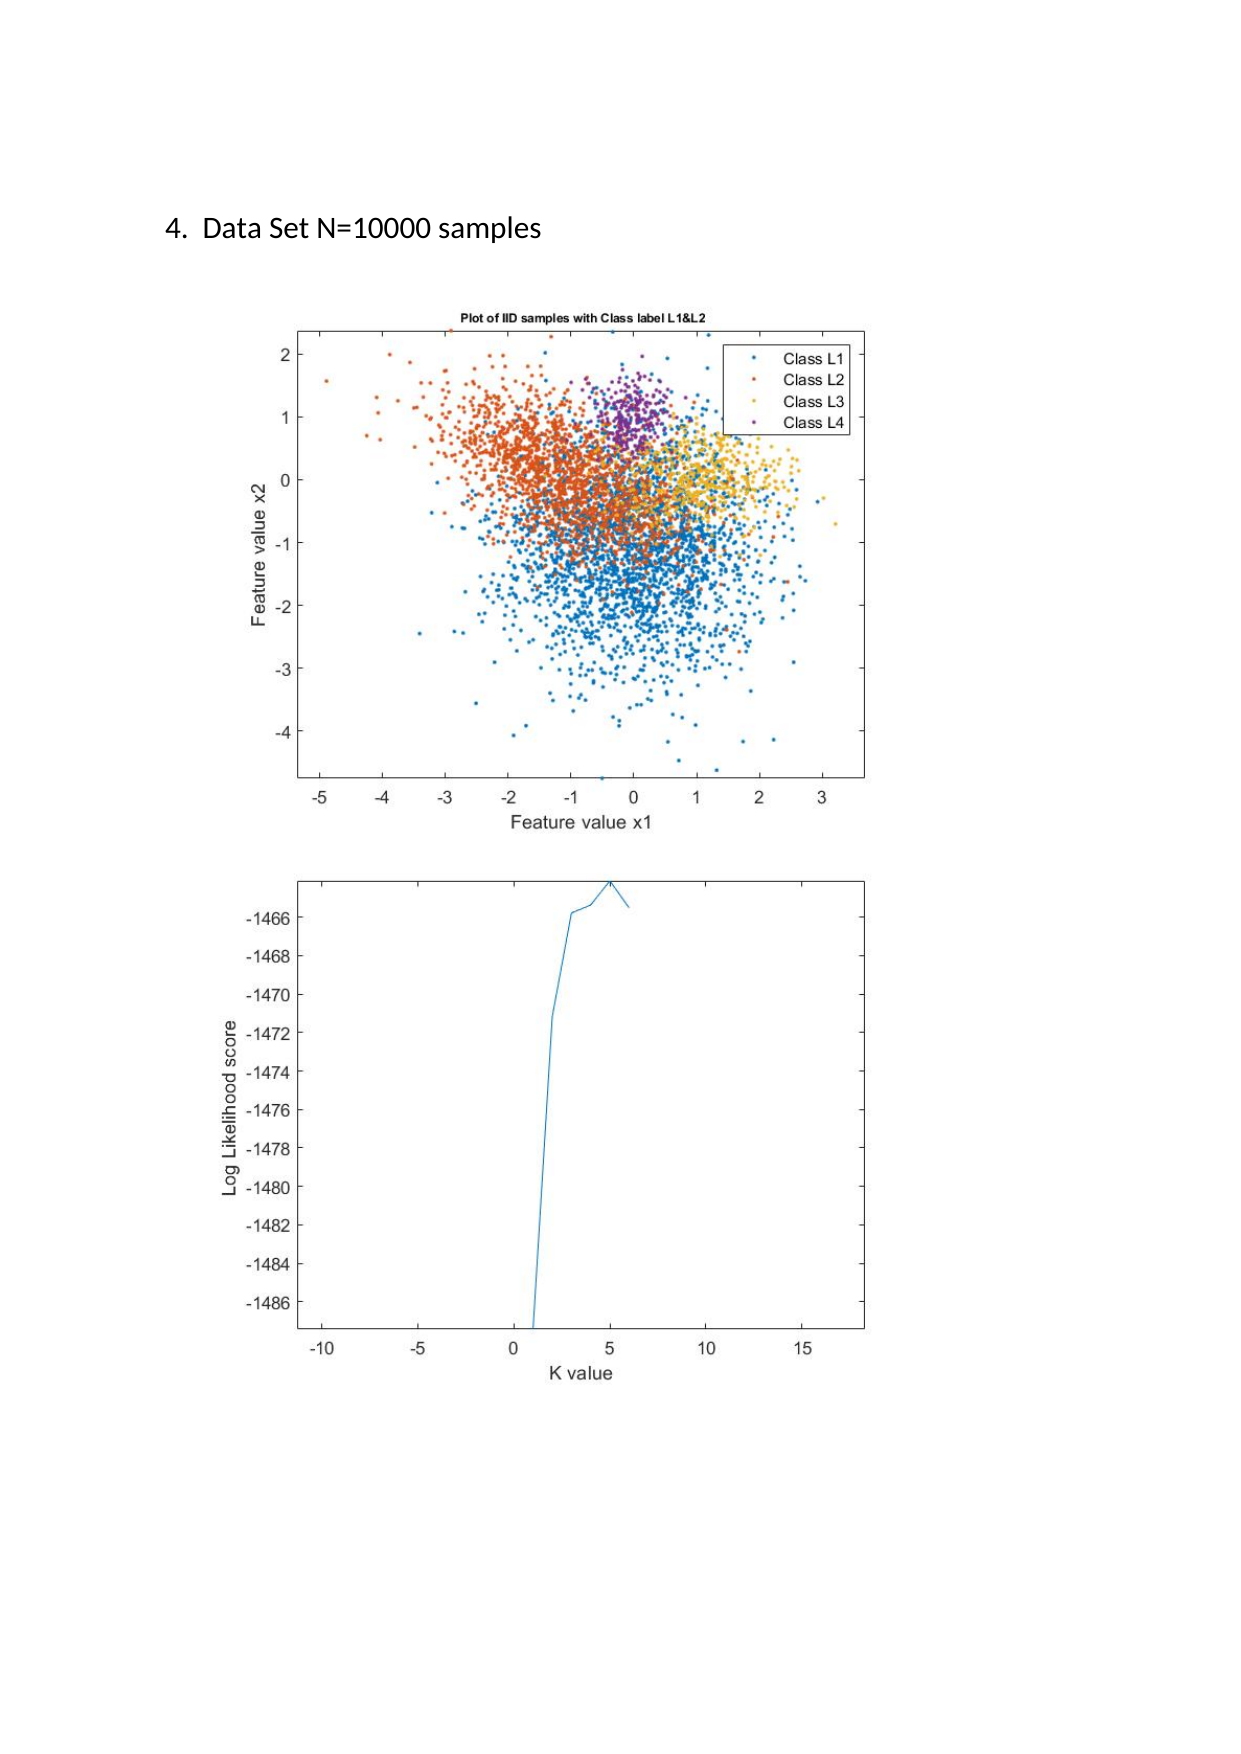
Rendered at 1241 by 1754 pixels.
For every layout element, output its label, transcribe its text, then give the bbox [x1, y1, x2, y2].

picture [202, 290, 934, 839]
list Data Set N=10000 samples [165, 208, 1090, 246]
picture [202, 841, 934, 1390]
